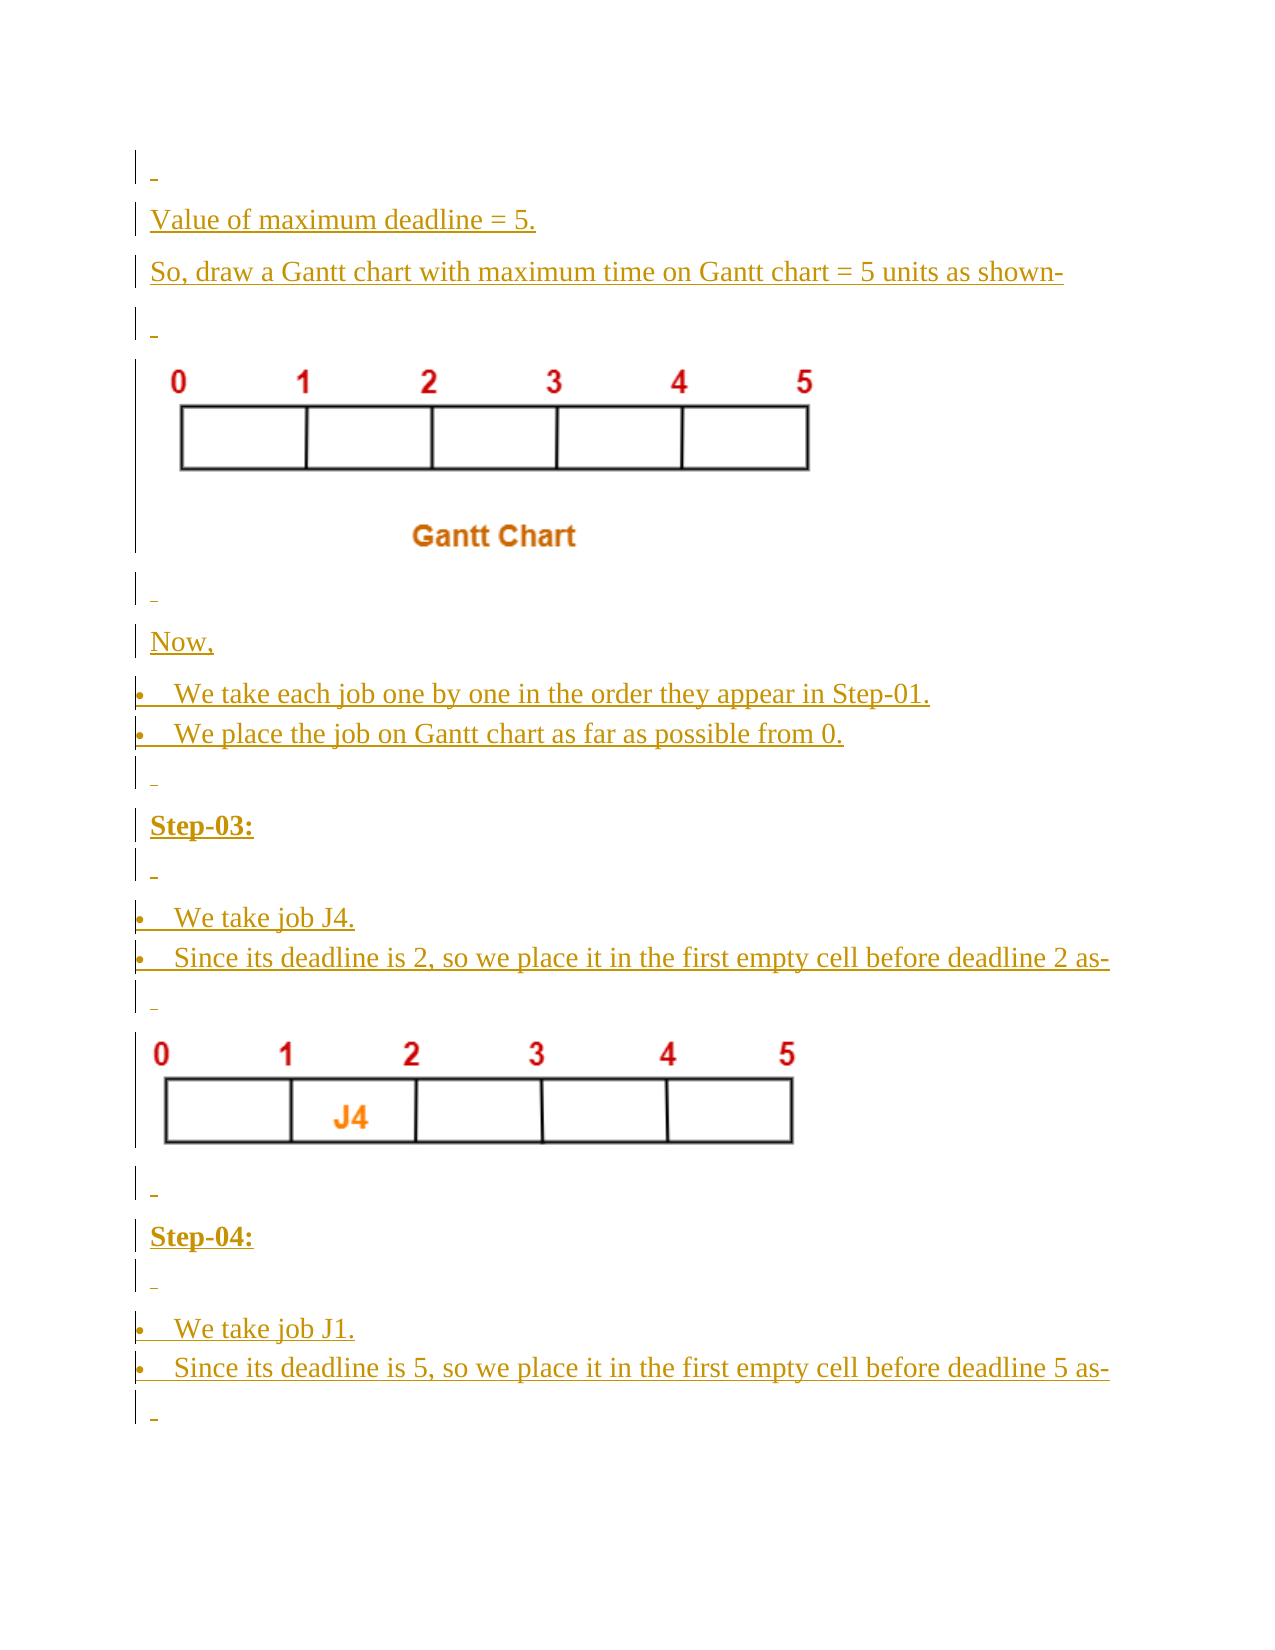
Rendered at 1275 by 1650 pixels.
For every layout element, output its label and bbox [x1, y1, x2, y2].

picture [150, 359, 839, 553]
picture [150, 1032, 824, 1148]
